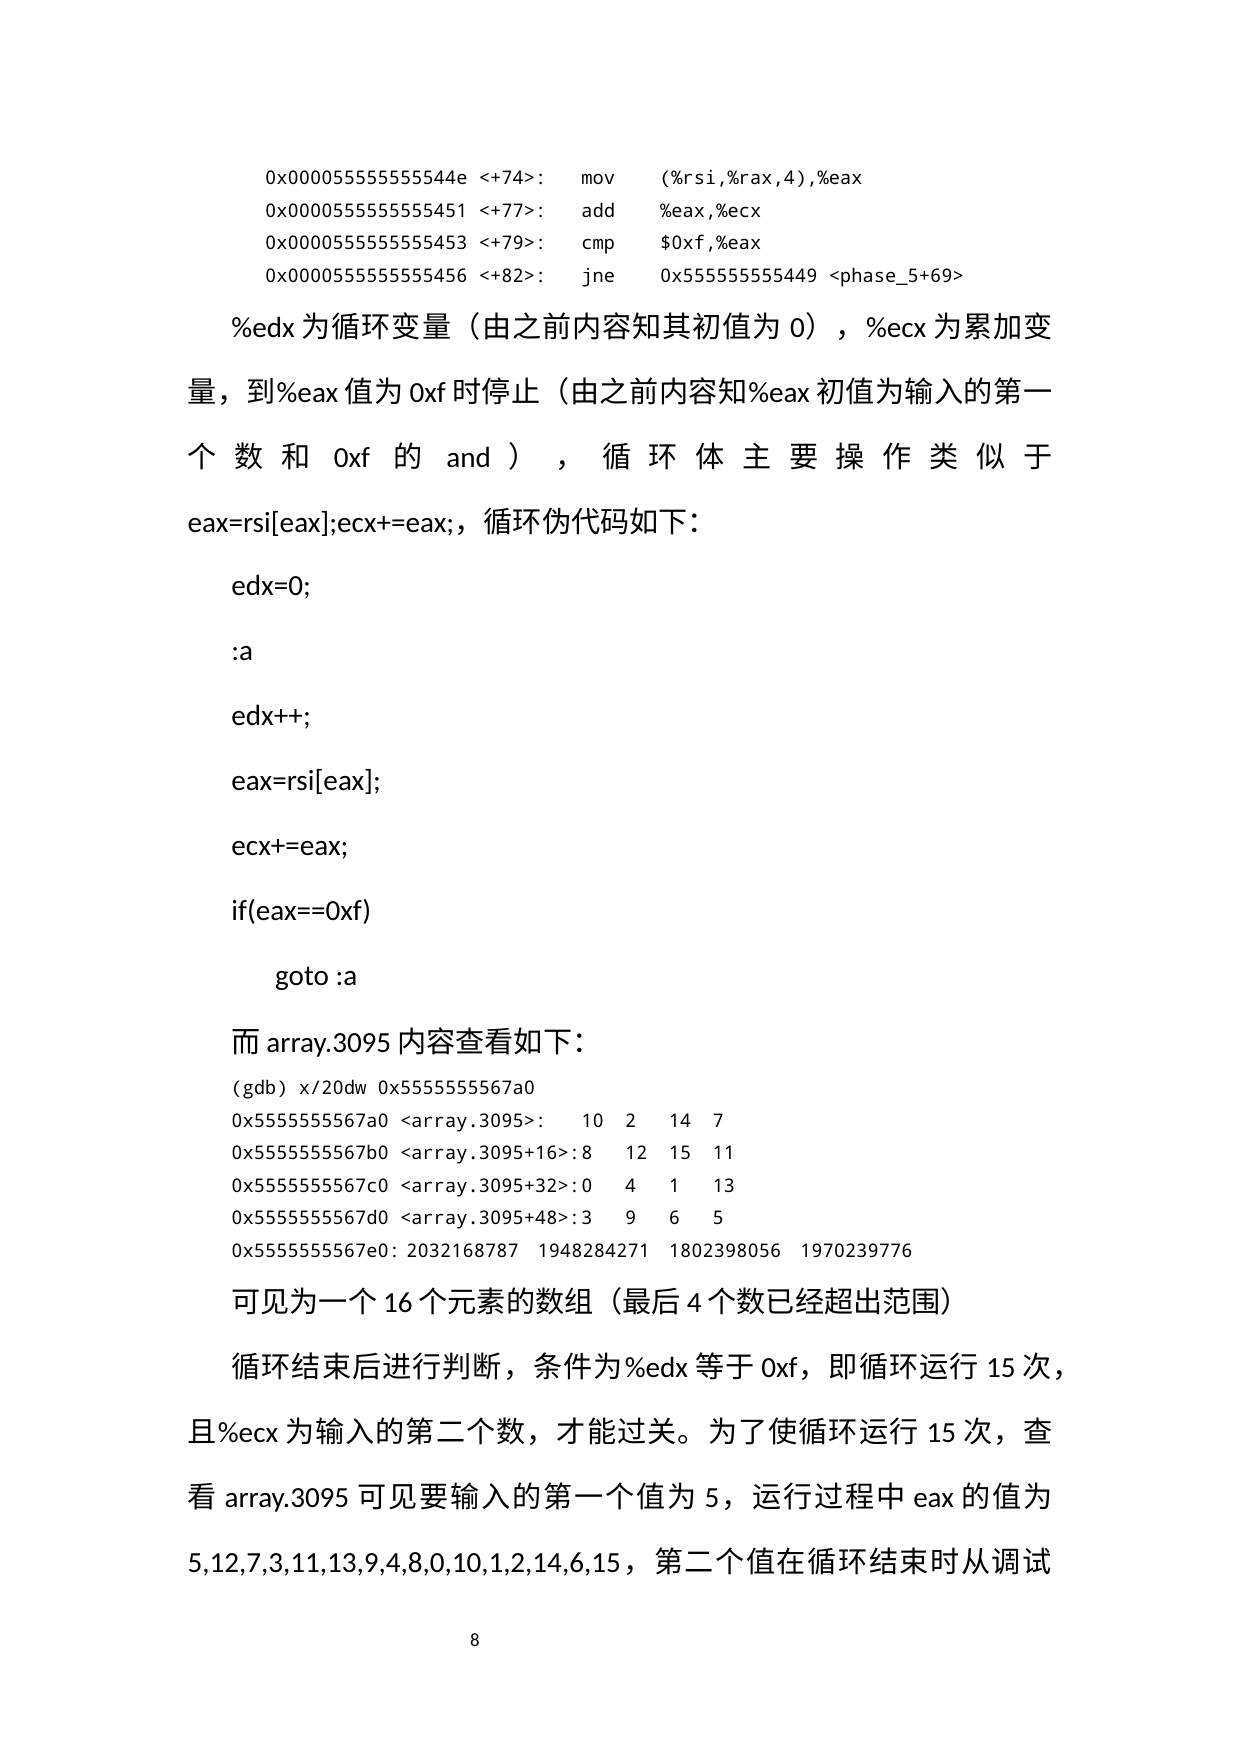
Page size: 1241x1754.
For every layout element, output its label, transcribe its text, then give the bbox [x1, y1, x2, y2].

text (gdb) x/20dw 0x5555555567a0 [187, 1072, 1053, 1104]
text 0x0000555555555456 <+82>: jne 0x555555555449 <phase_5+69> [187, 259, 1053, 292]
text 可见为一个16个元素的数组（最后4个数已经超出范围） [187, 1267, 1053, 1332]
text goto :a [231, 942, 1053, 1007]
text 而array.3095内容查看如下： [187, 1007, 1053, 1072]
text 0x5555555567e0: 2032168787 1948284271 1802398056 1970239776 [187, 1234, 1053, 1267]
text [187, 1332, 1053, 1592]
text 0x5555555567c0 <array.3095+32>: 0 4 1 13 [187, 1169, 1053, 1202]
text if(eax==0xf) [187, 877, 1053, 942]
text 0x0000555555555451 <+77>: add %eax,%ecx [187, 194, 1053, 227]
text 0x0000555555555453 <+79>: cmp $0xf,%eax [187, 227, 1053, 259]
text edx++; [187, 682, 1053, 747]
text %edx为循环变量（由之前内容知其初值为0），%ecx为累加变量，到%eax值为0xf时停止（由之前内容知%eax初值为输入的第一个数和0xf的and），循环体主要操作类似于eax=rsi[eax];ecx+=eax;，循环伪代码如下： [187, 292, 1053, 552]
text edx=0; [187, 552, 1053, 617]
text ecx+=eax; [187, 812, 1053, 877]
text eax=rsi[eax]; [187, 747, 1053, 812]
text 0x5555555567d0 <array.3095+48>: 3 9 6 5 [187, 1202, 1053, 1234]
text 0x5555555567b0 <array.3095+16>: 8 12 15 11 [187, 1137, 1053, 1169]
text 0x5555555567a0 <array.3095>: 10 2 14 7 [187, 1104, 1053, 1137]
text 0x000055555555544e <+74>: mov (%rsi,%rax,4),%eax [187, 162, 1053, 194]
text :a [187, 617, 1053, 682]
